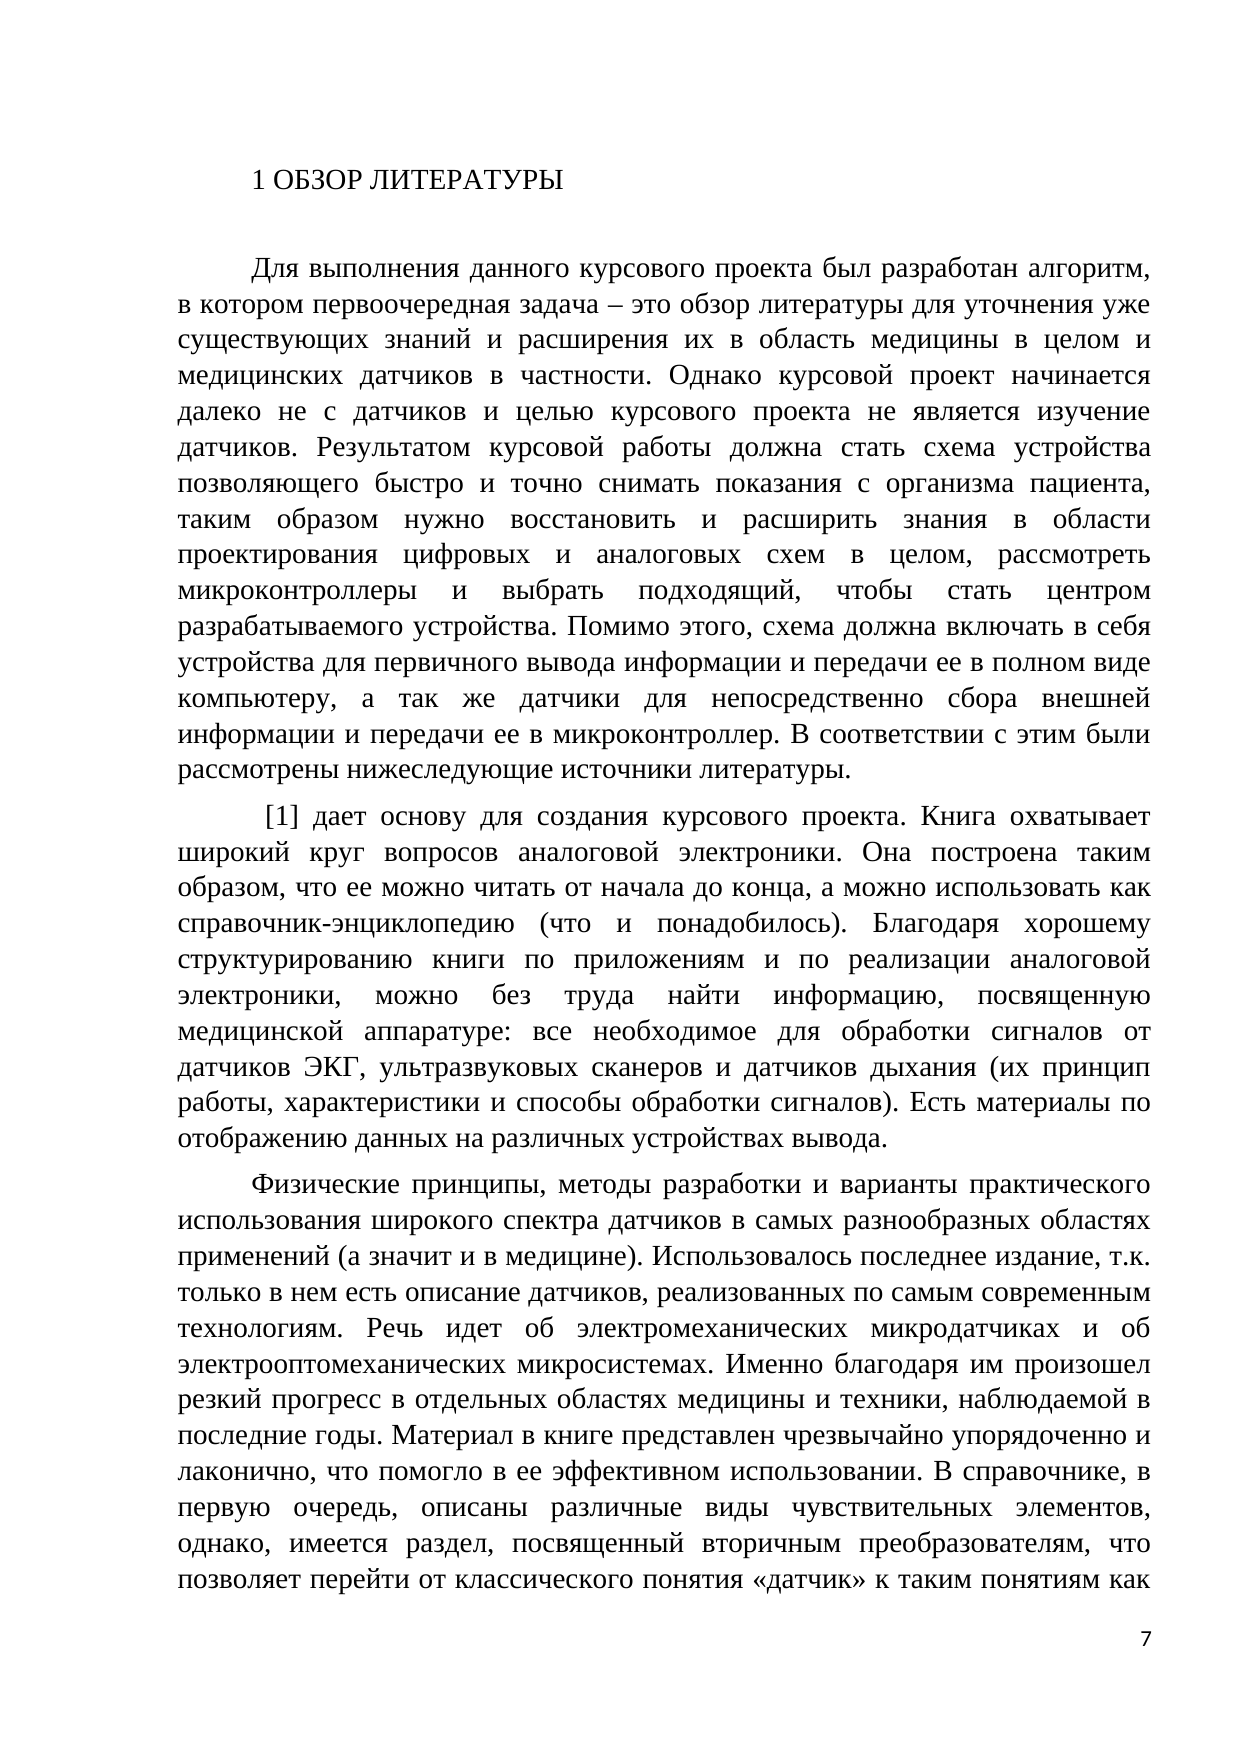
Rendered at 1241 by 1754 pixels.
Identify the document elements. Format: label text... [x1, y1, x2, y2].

text Для выполнения данного курсового проекта был разработан алгоритм, в котором первоочередная задача – это обзор литературы для уточнения уже существующих знаний и расширения их в область медицины в целом и медицинских датчиков в частности. Однако курсовой проект начинается далеко не с датчиков и целью курсового проекта не является изучение датчиков. Результатом курсовой работы должна стать схема устройства позволяющего быстро и точно снимать показания с организма пациента, таким образом нужно восстановить и расширить знания в области проектирования цифровых и аналоговых схем в целом, рассмотреть микроконтроллеры и выбрать подходящий, чтобы стать центром разрабатываемого устройства. Помимо этого, схема должна включать в себя устройства для первичного вывода информации и передачи ее в полном виде компьютеру, а так же датчики для непосредственно сбора внешней информации и передачи ее в микроконтроллер. В соответствии с этим были рассмотрены нижеследующие источники литературы. [177, 250, 1152, 785]
text 1 ОБЗОР ЛИТЕРАТУРЫ [177, 162, 1152, 196]
